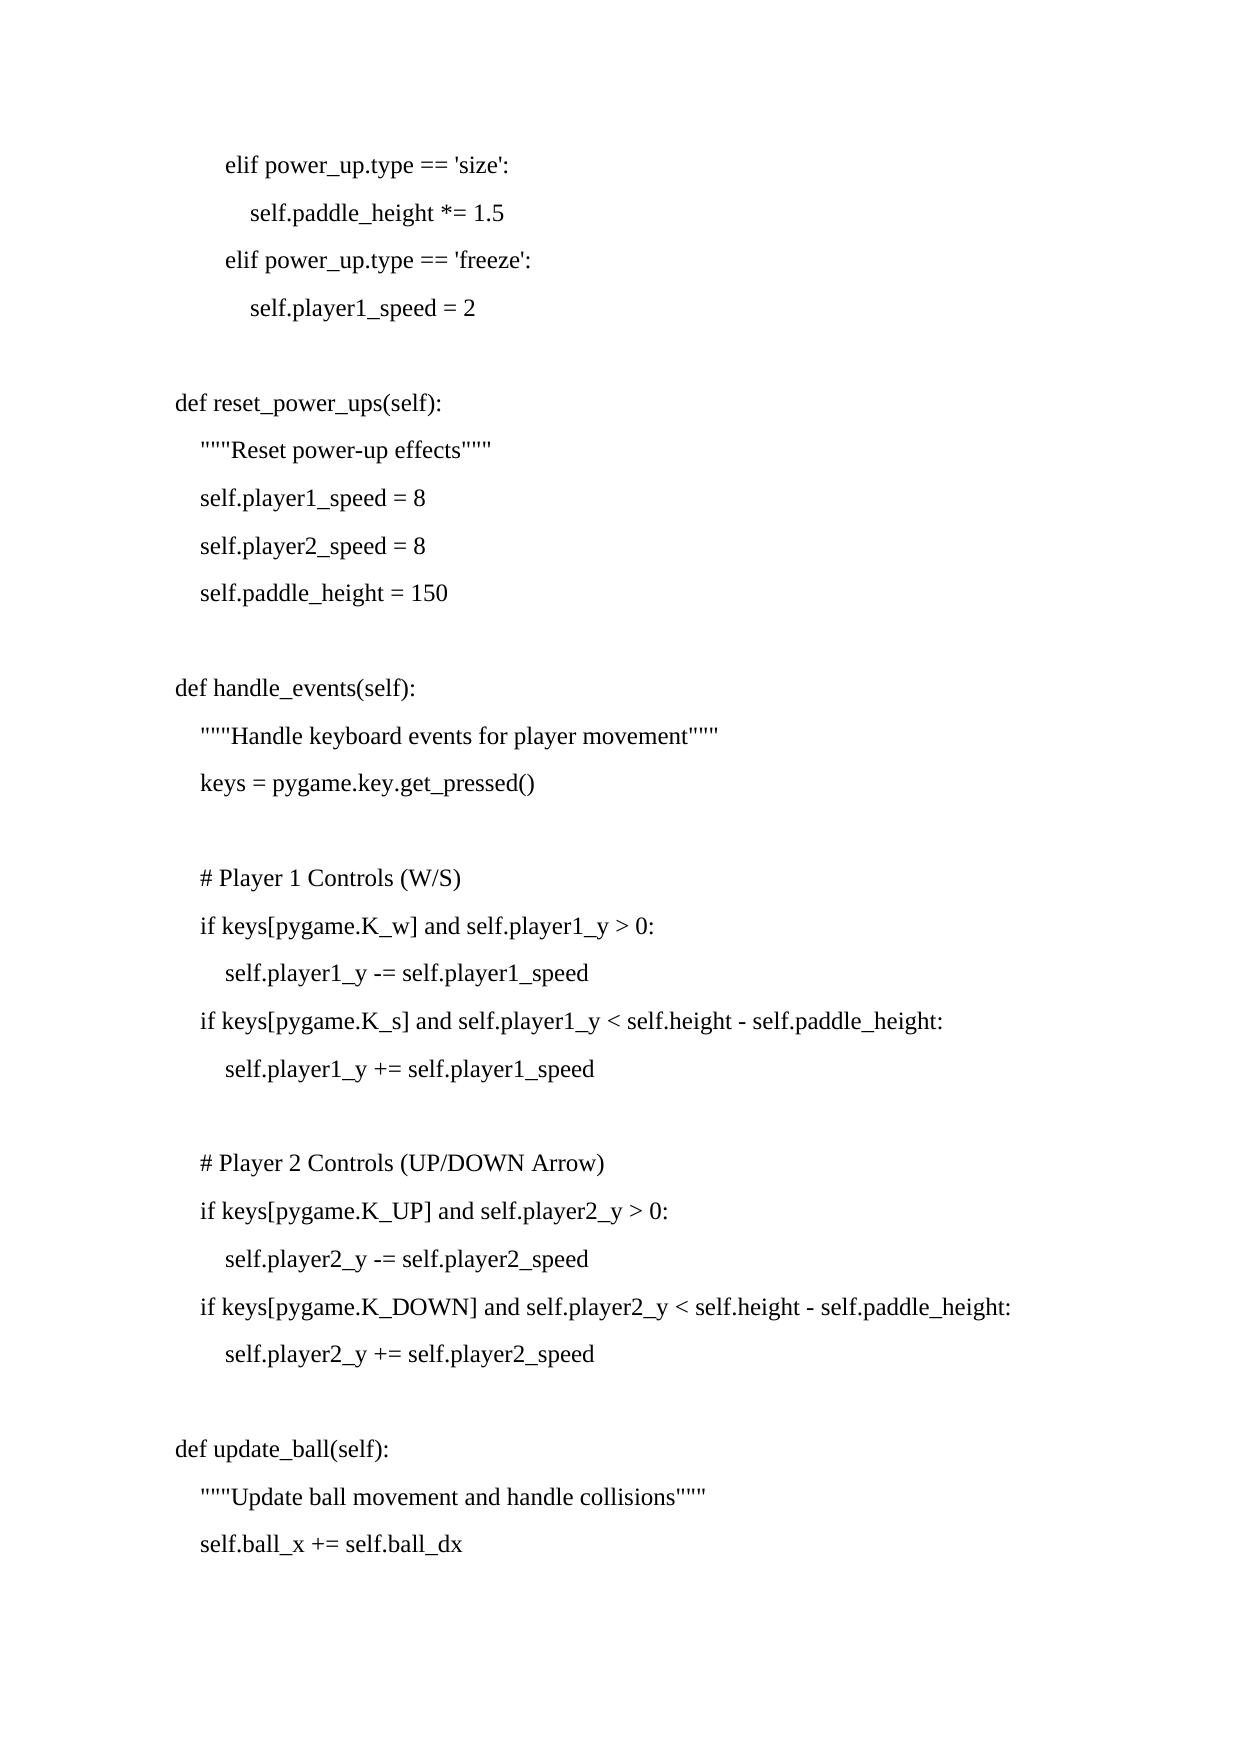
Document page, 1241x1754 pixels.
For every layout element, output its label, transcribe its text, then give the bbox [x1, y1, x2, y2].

text def reset_power_ups(self): [150, 388, 1090, 416]
text self.ball_x += self.ball_dx [150, 1529, 1090, 1558]
text self.player1_speed = 8 [150, 483, 1090, 512]
text def update_ball(self): [150, 1434, 1090, 1463]
text """Handle keyboard events for player movement""" [150, 721, 1090, 749]
text self.player1_y += self.player1_speed [150, 1054, 1090, 1083]
text self.player1_y -= self.player1_speed [150, 958, 1090, 987]
text if keys[pygame.K_UP] and self.player2_y > 0: [150, 1196, 1090, 1225]
text self.paddle_height *= 1.5 [150, 198, 1090, 226]
text self.paddle_height = 150 [150, 578, 1090, 607]
text """Update ball movement and handle collisions""" [150, 1482, 1090, 1510]
text """Reset power-up effects""" [150, 435, 1090, 464]
text self.player1_speed = 2 [150, 293, 1090, 322]
text # Player 1 Controls (W/S) [150, 863, 1090, 892]
text self.player2_speed = 8 [150, 531, 1090, 559]
text self.player2_y -= self.player2_speed [150, 1244, 1090, 1273]
text # Player 2 Controls (UP/DOWN Arrow) [150, 1148, 1090, 1177]
text if keys[pygame.K_s] and self.player1_y < self.height - self.paddle_height: [150, 1006, 1090, 1035]
text elif power_up.type == 'freeze': [150, 245, 1090, 274]
text self.player2_y += self.player2_speed [150, 1339, 1090, 1368]
text def handle_events(self): [150, 673, 1090, 702]
text if keys[pygame.K_DOWN] and self.player2_y < self.height - self.paddle_height: [150, 1292, 1090, 1320]
text if keys[pygame.K_w] and self.player1_y > 0: [150, 911, 1090, 939]
text elif power_up.type == 'size': [150, 150, 1090, 179]
text keys = pygame.key.get_pressed() [150, 768, 1090, 797]
